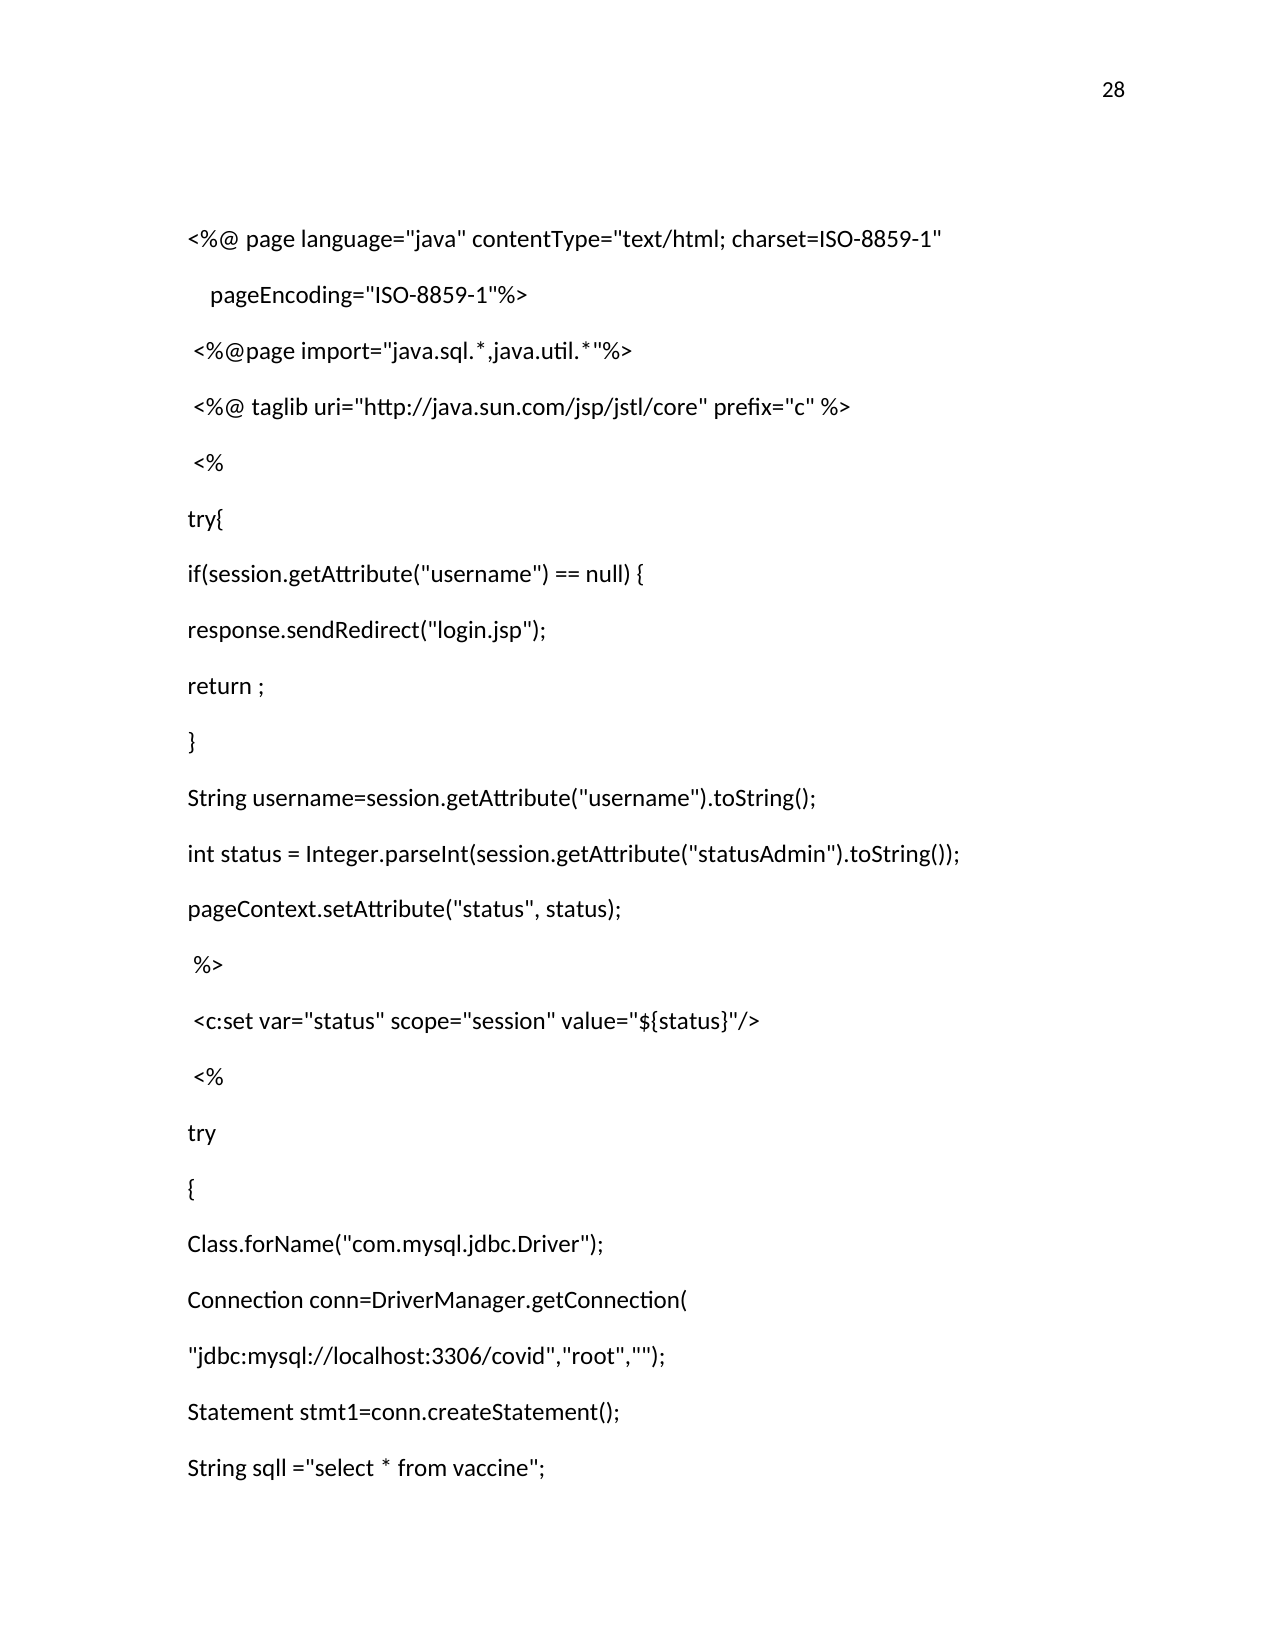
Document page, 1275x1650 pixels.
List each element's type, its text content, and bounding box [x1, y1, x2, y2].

text pageEncoding="ISO-8859-1"%> [187, 279, 1125, 310]
text try [187, 1117, 1125, 1147]
text response.sendRedirect("login.jsp"); [187, 614, 1125, 645]
text <% [187, 447, 1125, 477]
text <%@ taglib uri="http://java.sun.com/jsp/jstl/core" prefix="c" %> [187, 391, 1125, 422]
text "jdbc:mysql://localhost:3306/covid","root",""); [187, 1340, 1125, 1371]
text <%@page import="java.sql.*,java.util.*"%> [187, 335, 1125, 366]
text %> [187, 949, 1125, 980]
text } [187, 726, 1125, 757]
text pageContext.setAttribute("status", status); [187, 893, 1125, 924]
text <%@ page language="java" contentType="text/html; charset=ISO-8859-1" [187, 223, 1125, 254]
text Statement stmt1=conn.createStatement(); [187, 1396, 1125, 1427]
text String username=session.getAttribute("username").toString(); [187, 782, 1125, 812]
text if(session.getAttribute("username") == null) { [187, 558, 1125, 589]
text try{ [187, 503, 1125, 533]
text Class.forName("com.mysql.jdbc.Driver"); [187, 1228, 1125, 1259]
text int status = Integer.parseInt(session.getAttribute("statusAdmin").toString()); [187, 838, 1125, 868]
text { [187, 1173, 1125, 1203]
text return ; [187, 670, 1125, 701]
text <% [187, 1061, 1125, 1092]
text Connection conn=DriverManager.getConnection( [187, 1284, 1125, 1315]
text <c:set var="status" scope="session" value="${status}"/> [187, 1005, 1125, 1036]
text String sqll ="select * from vaccine"; [187, 1452, 1125, 1482]
